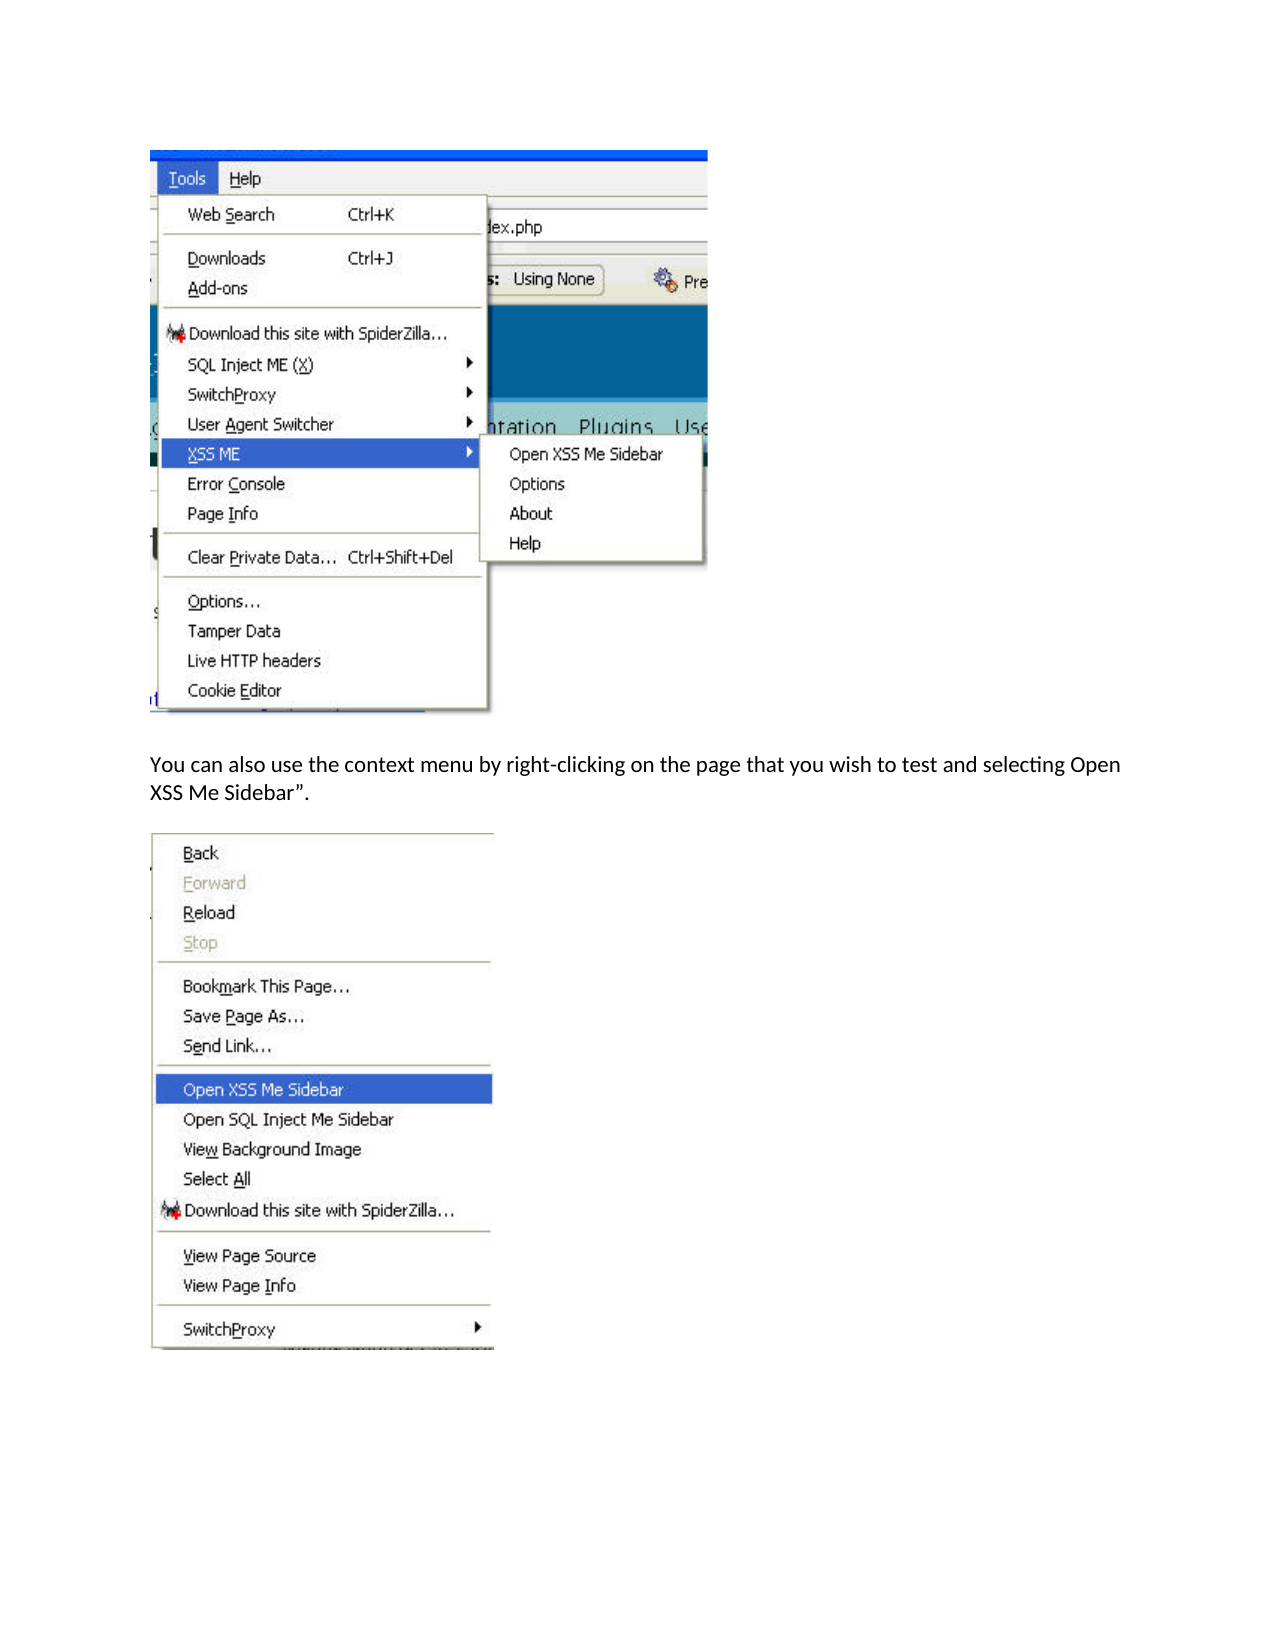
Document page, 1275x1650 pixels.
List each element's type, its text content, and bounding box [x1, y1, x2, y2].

picture [150, 150, 708, 722]
text You can also use the context menu by right-clicking on the page that you wish to test and selecting Open XSS Me Sidebar”. [150, 750, 1125, 806]
picture [150, 833, 494, 1350]
picture [150, 312, 155, 352]
